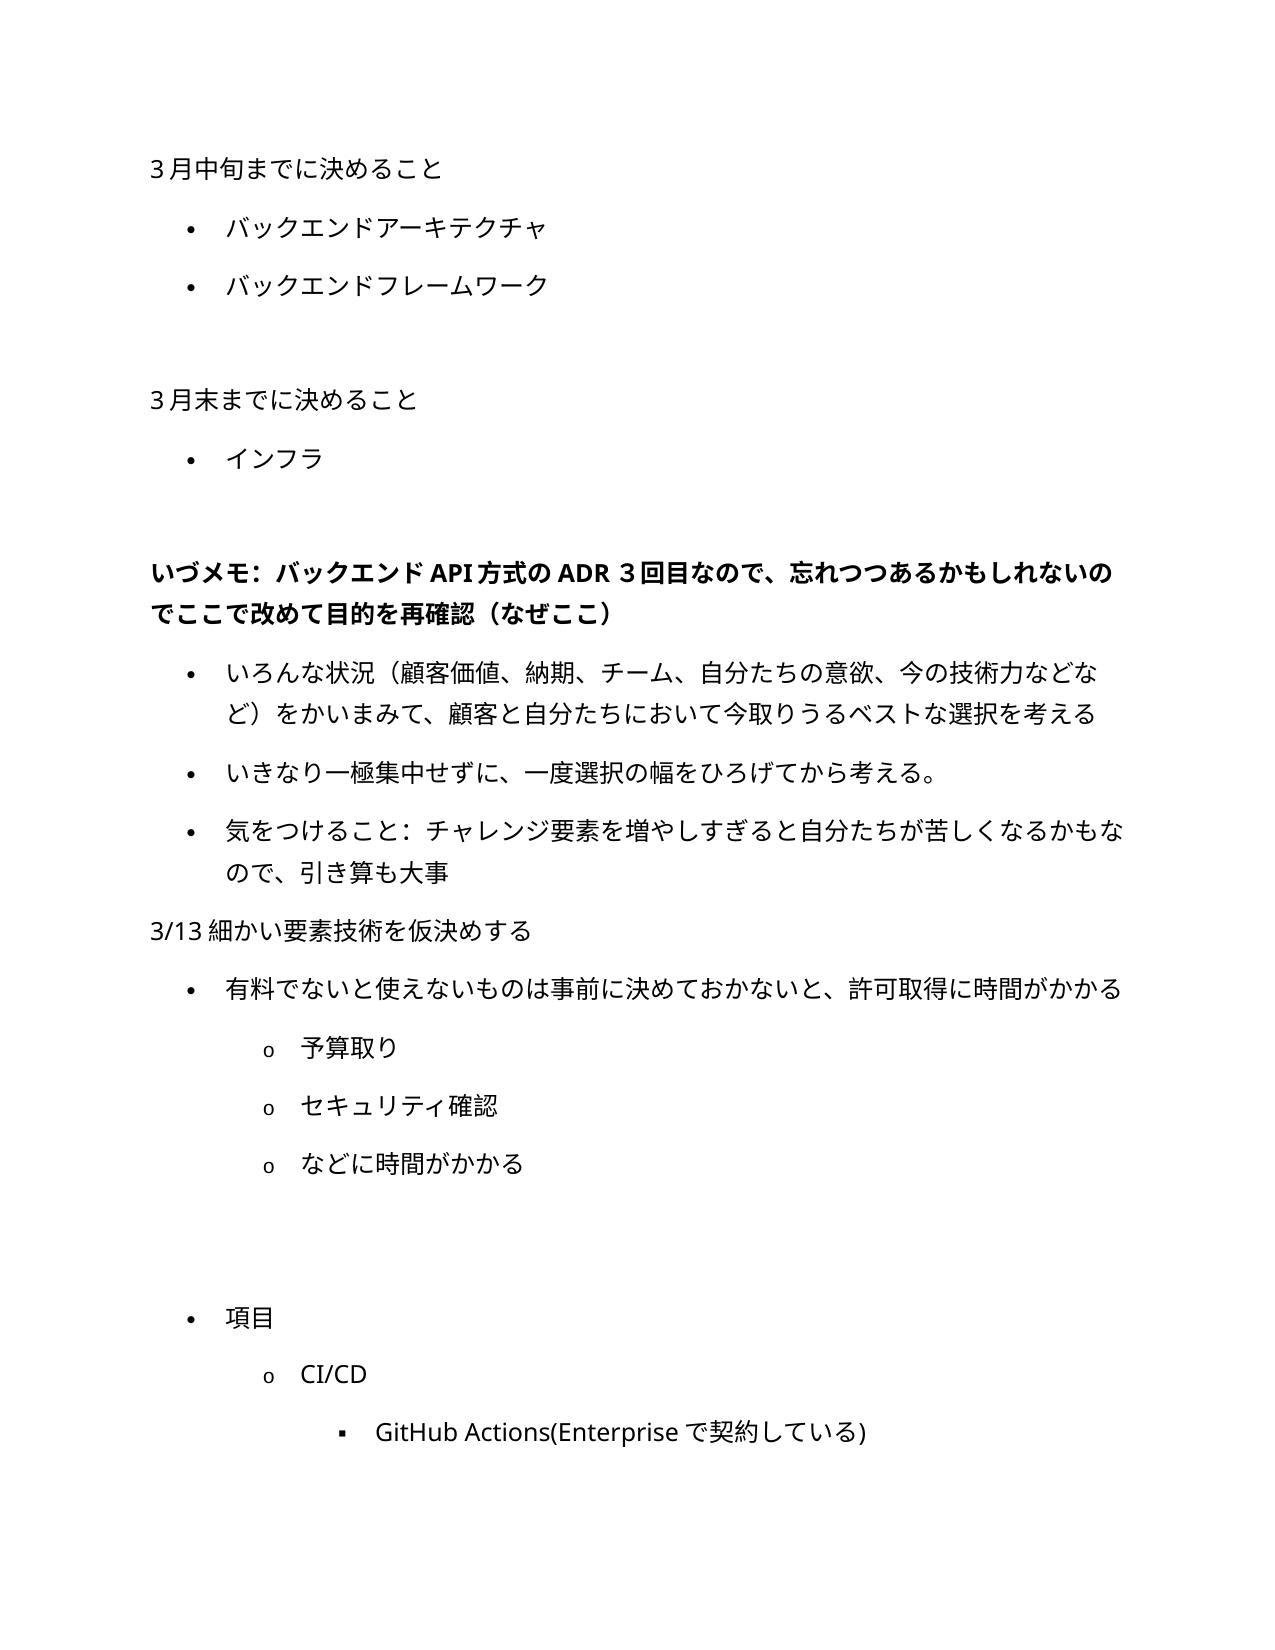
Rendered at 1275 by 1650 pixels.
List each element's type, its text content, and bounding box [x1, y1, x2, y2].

text 3月末までに決めること [150, 381, 1125, 417]
list セキュリティ確認 [262, 1087, 1125, 1123]
list 気をつけること：チャレンジ要素を増やしすぎると自分たちが苦しくなるかもなので、引き算も大事 [187, 812, 1125, 889]
text いづメモ：バックエンドAPI方式のADR３回目なので、忘れつつあるかもしれないのでここで改めて目的を再確認（なぜここ） [150, 553, 1125, 631]
list バックエンドフレームワーク [187, 267, 1125, 303]
list いろんな状況（顧客価値、納期、チーム、自分たちの意欲、今の技術力などなど）をかいまみて、顧客と自分たちにおいて今取りうるベストな選択を考える [187, 653, 1125, 731]
list GitHub Actions(Enterpriseで契約している) [337, 1412, 1125, 1449]
list CI/CD [262, 1357, 1125, 1391]
list 予算取り [262, 1028, 1125, 1064]
list などに時間がかかる [262, 1145, 1125, 1181]
list インフラ [187, 439, 1125, 475]
list いきなり一極集中せずに、一度選択の幅をひろげてから考える。 [187, 753, 1125, 789]
list 項目 [187, 1298, 1125, 1334]
list 有料でないと使えないものは事前に決めておかないと、許可取得に時間がかかる [187, 970, 1125, 1006]
list バックエンドアーキテクチャ [187, 208, 1125, 244]
text 3月中旬までに決めること [150, 150, 1125, 186]
text 3/13 細かい要素技術を仮決めする [150, 912, 1125, 948]
